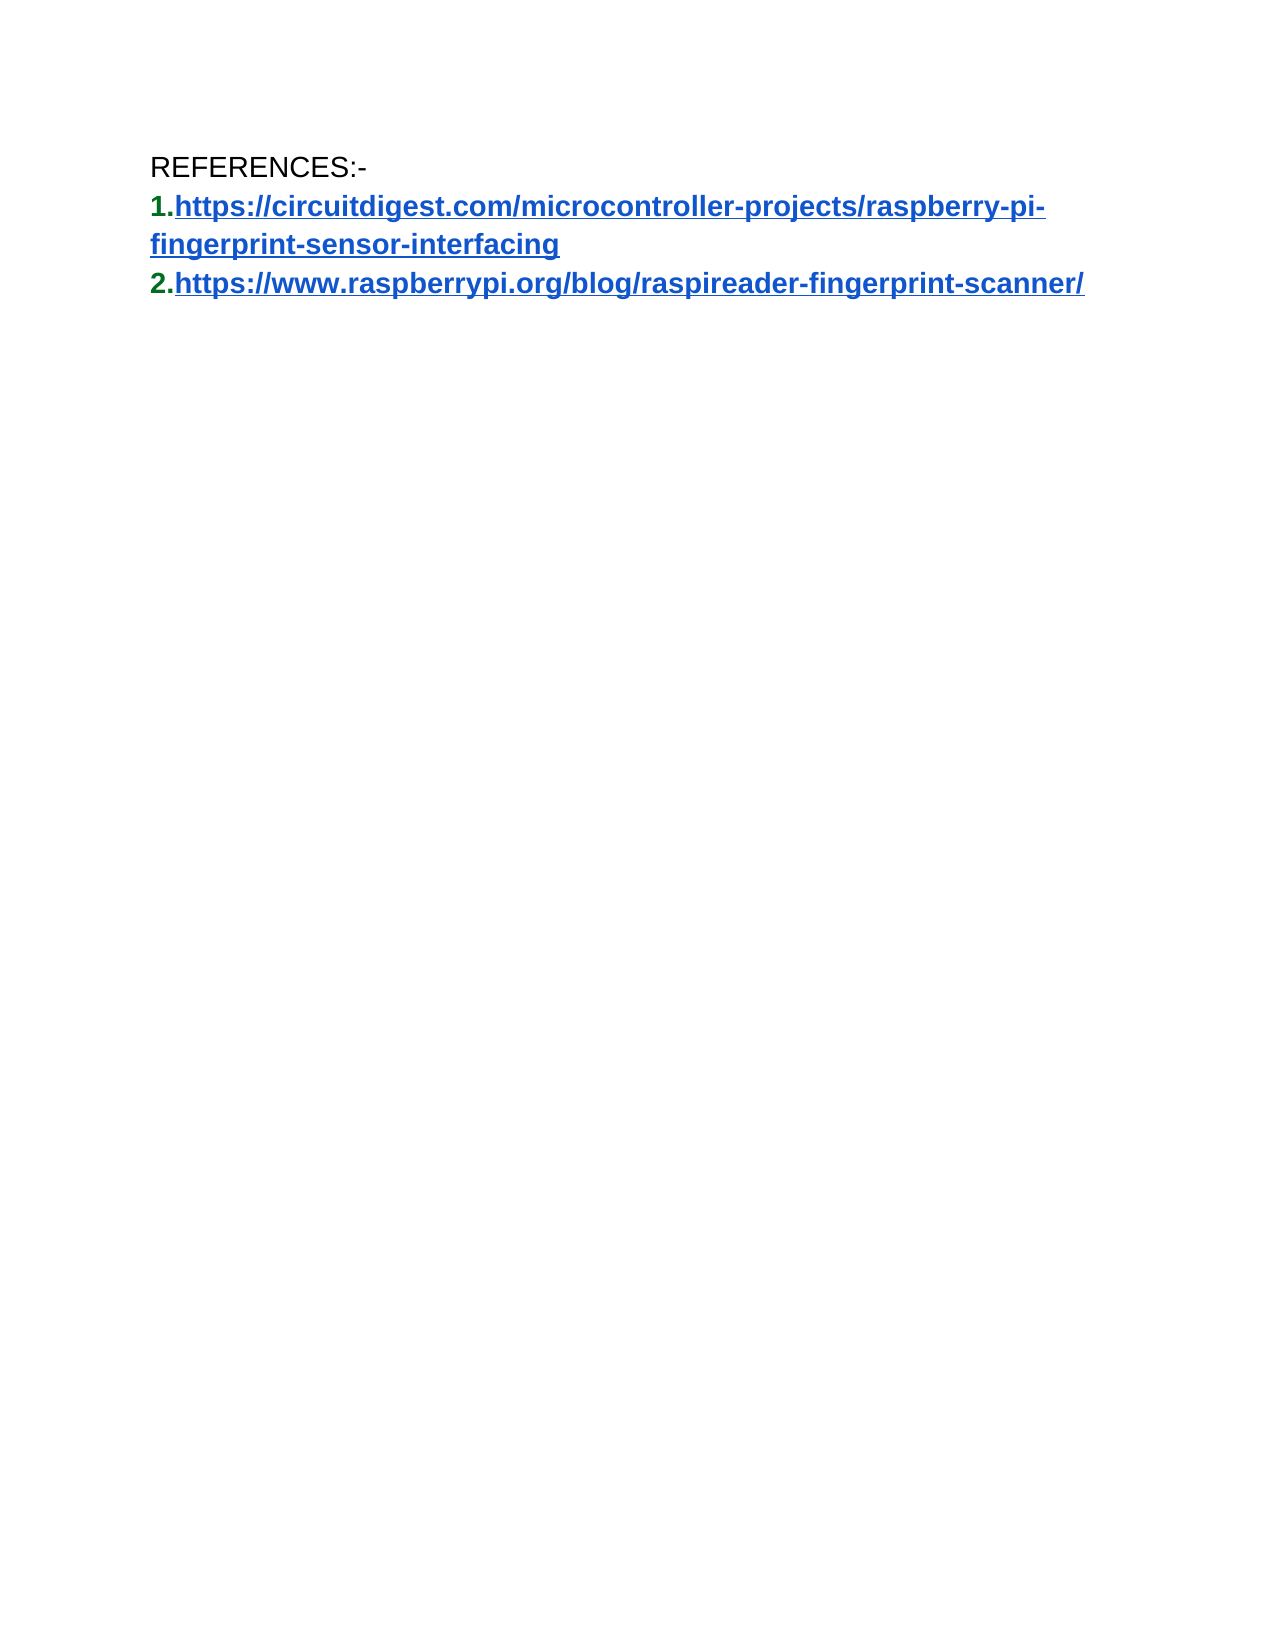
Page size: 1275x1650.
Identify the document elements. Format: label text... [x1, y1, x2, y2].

text 1.https://circuitdigest.com/microcontroller-projects/raspberry-pi-fingerprint-sensor-interfacing [150, 188, 1125, 261]
text REFERENCES:- [150, 150, 1125, 183]
text 2.https://www.raspberrypi.org/blog/raspireader-fingerprint-scanner/ [150, 266, 1125, 299]
